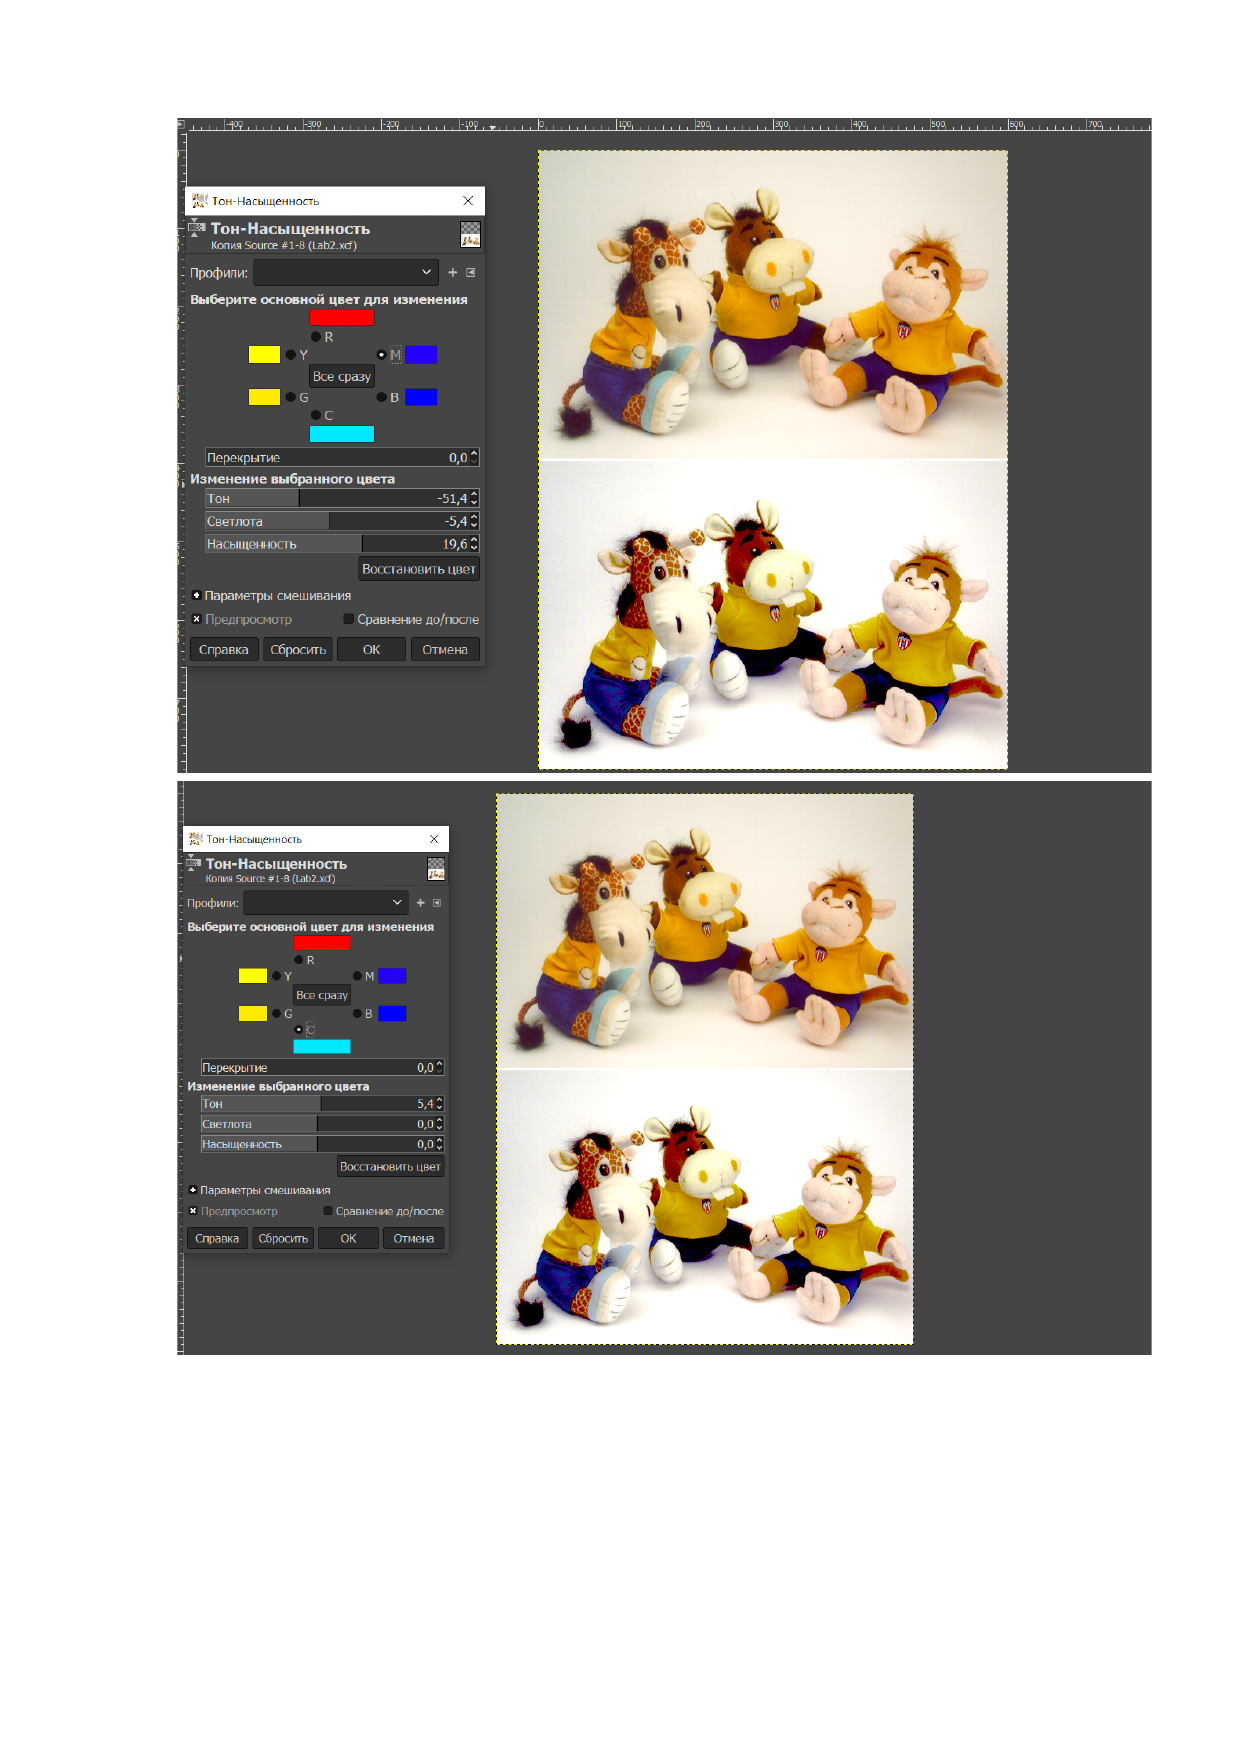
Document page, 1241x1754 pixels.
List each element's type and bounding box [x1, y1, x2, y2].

picture [177, 118, 1152, 773]
picture [177, 781, 1152, 1355]
